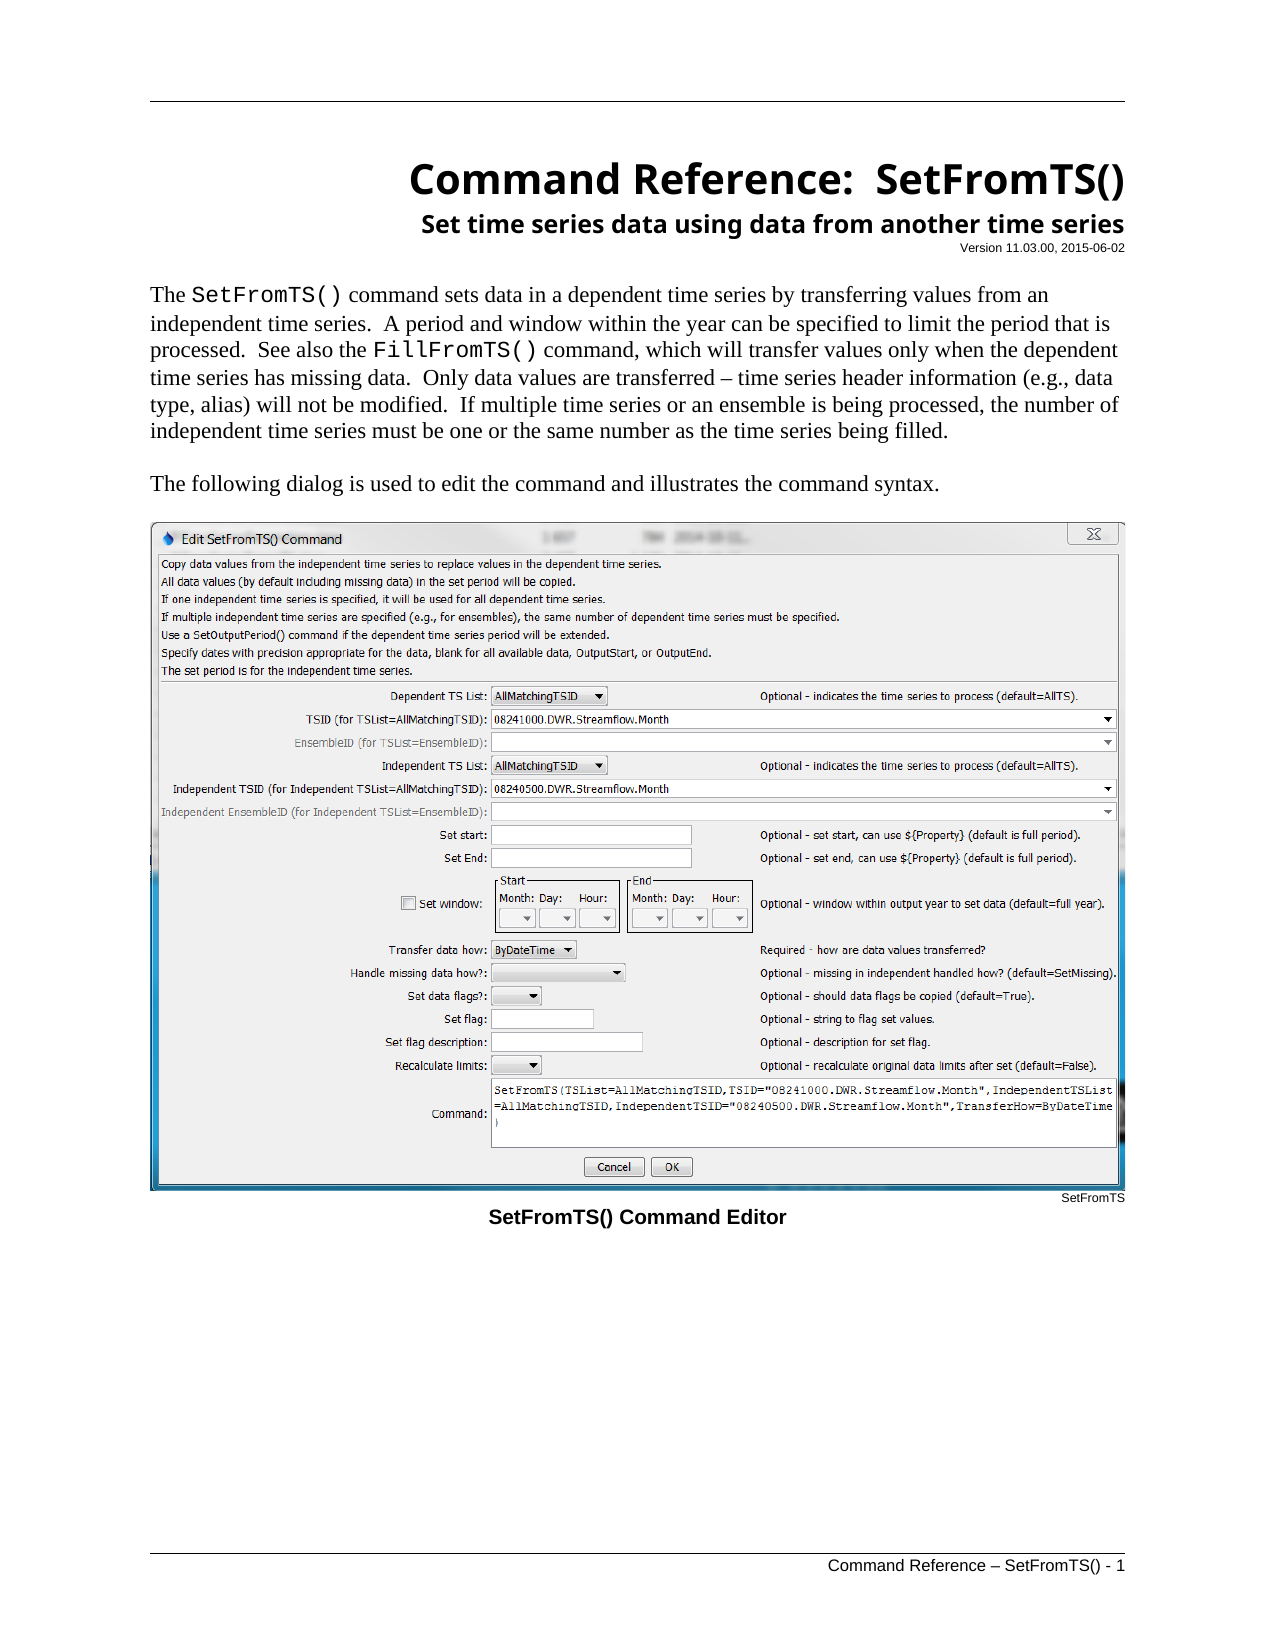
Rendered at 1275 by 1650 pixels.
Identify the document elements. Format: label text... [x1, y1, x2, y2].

text Version 11.03.00, 2015-06-02 [150, 241, 1125, 255]
list The following dialog is used to edit the command and illustrates the command syntax. [150, 470, 1125, 496]
picture [150, 522, 1125, 1191]
title Command Reference: SetFromTS() [150, 150, 1125, 207]
subtitle Set time series data using data from another time series [150, 207, 1125, 241]
text SetFromTS [150, 1191, 1125, 1205]
title SetFromTS() Command Editor [150, 1205, 1125, 1229]
list The SetFromTS() command sets data in a dependent time series by transferring values from an independent time series. A period and window within the year can be specified to limit the period that is processed. See also the FillFromTS() command, which will transfer values only when the dependent time series has missing data. Only data values are transferred – time series header information (e.g., data type, alias) will not be modified. If multiple time series or an ensemble is being processed, the number of independent time series must be one or the same number as the time series being filled. [150, 282, 1125, 443]
